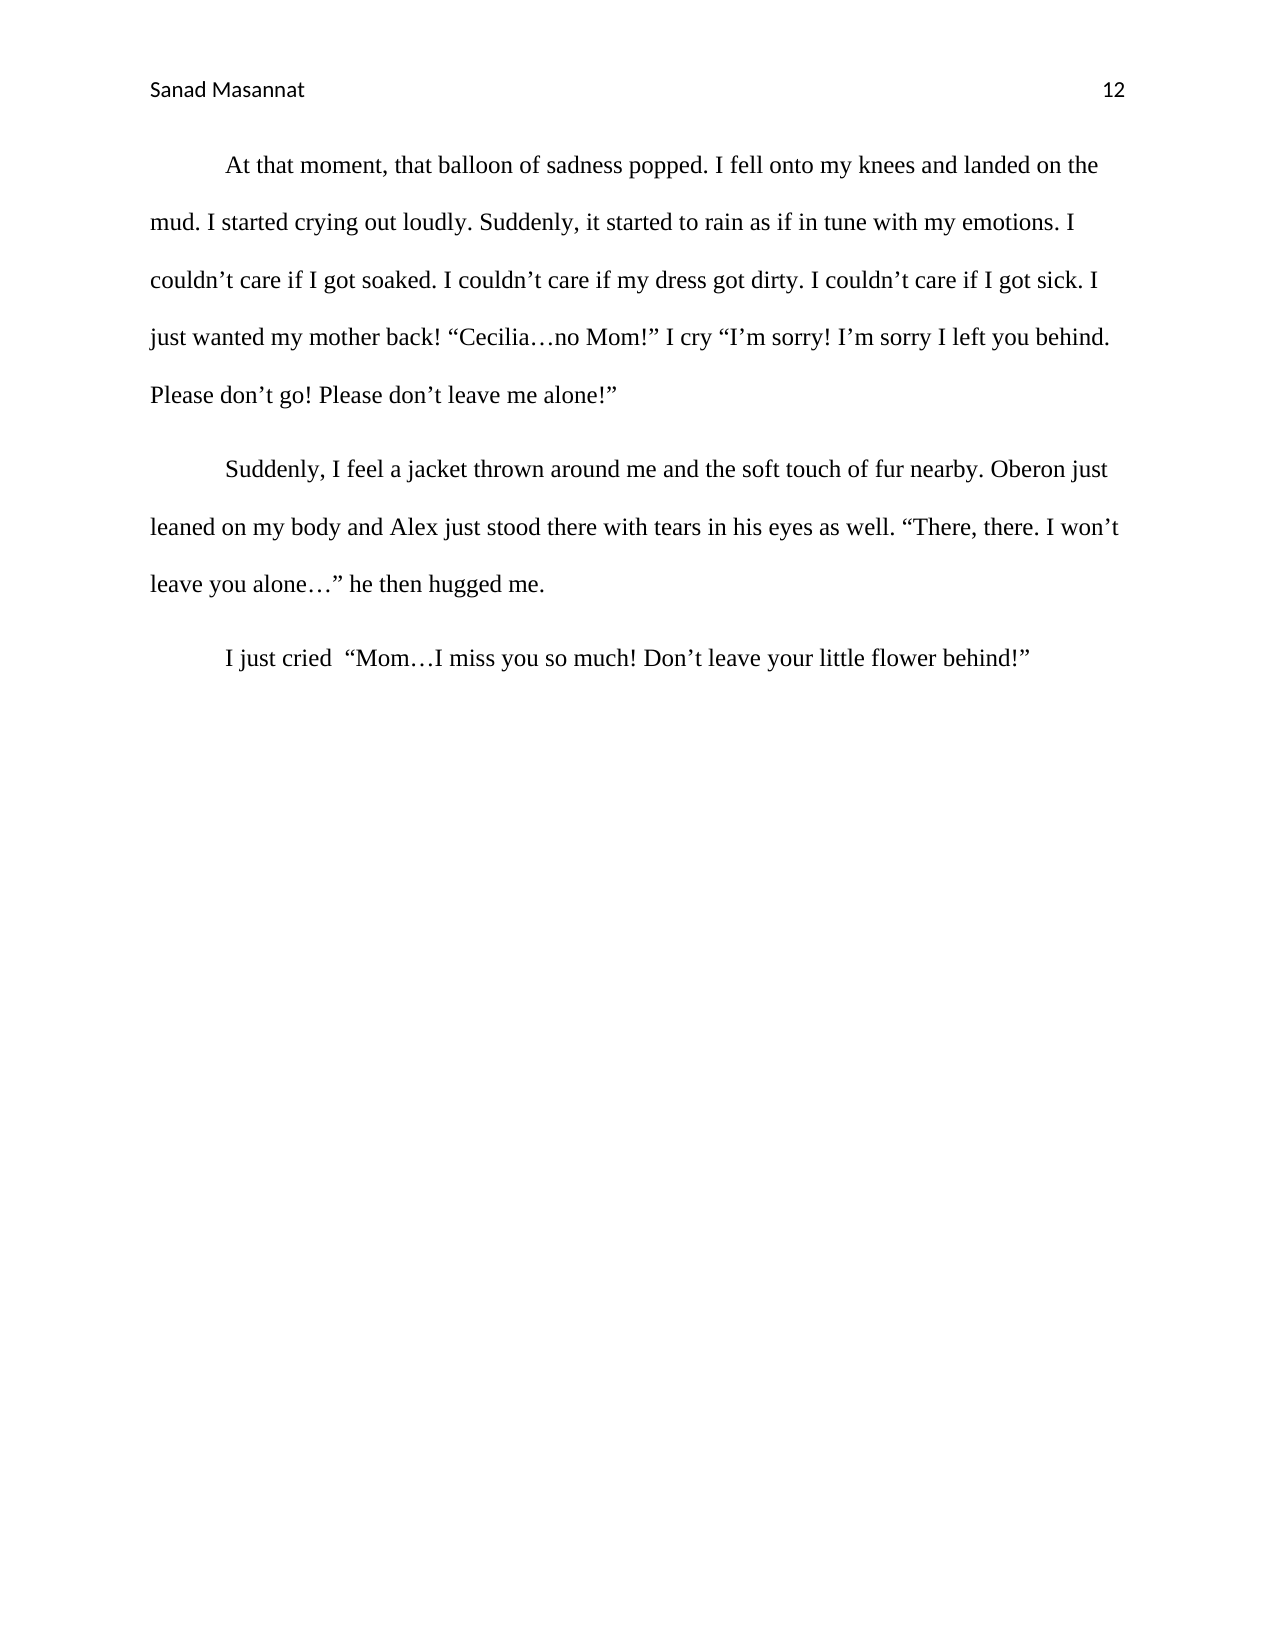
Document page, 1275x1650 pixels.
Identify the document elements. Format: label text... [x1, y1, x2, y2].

text I just cried “Mom…I miss you so much! Don’t leave your little flower behind!” [150, 643, 1125, 672]
text At that moment, that balloon of sadness popped. I fell onto my knees and landed on the mud. I started crying out loudly. Suddenly, it started to rain as if in tune with my emotions. I couldn’t care if I got soaked. I couldn’t care if my dress got dirty. I couldn’t care if I got sick. I just wanted my mother back! “Cecilia…no Mom!” I cry “I’m sorry! I’m sorry I left you behind. Please don’t go! Please don’t leave me alone!” [150, 150, 1125, 409]
text Suddenly, I feel a jacket thrown around me and the soft touch of fur nearby. Oberon just leaned on my body and Alex just stood there with tears in his eyes as well. “There, there. I won’t leave you alone…” he then hugged me. [150, 454, 1125, 598]
